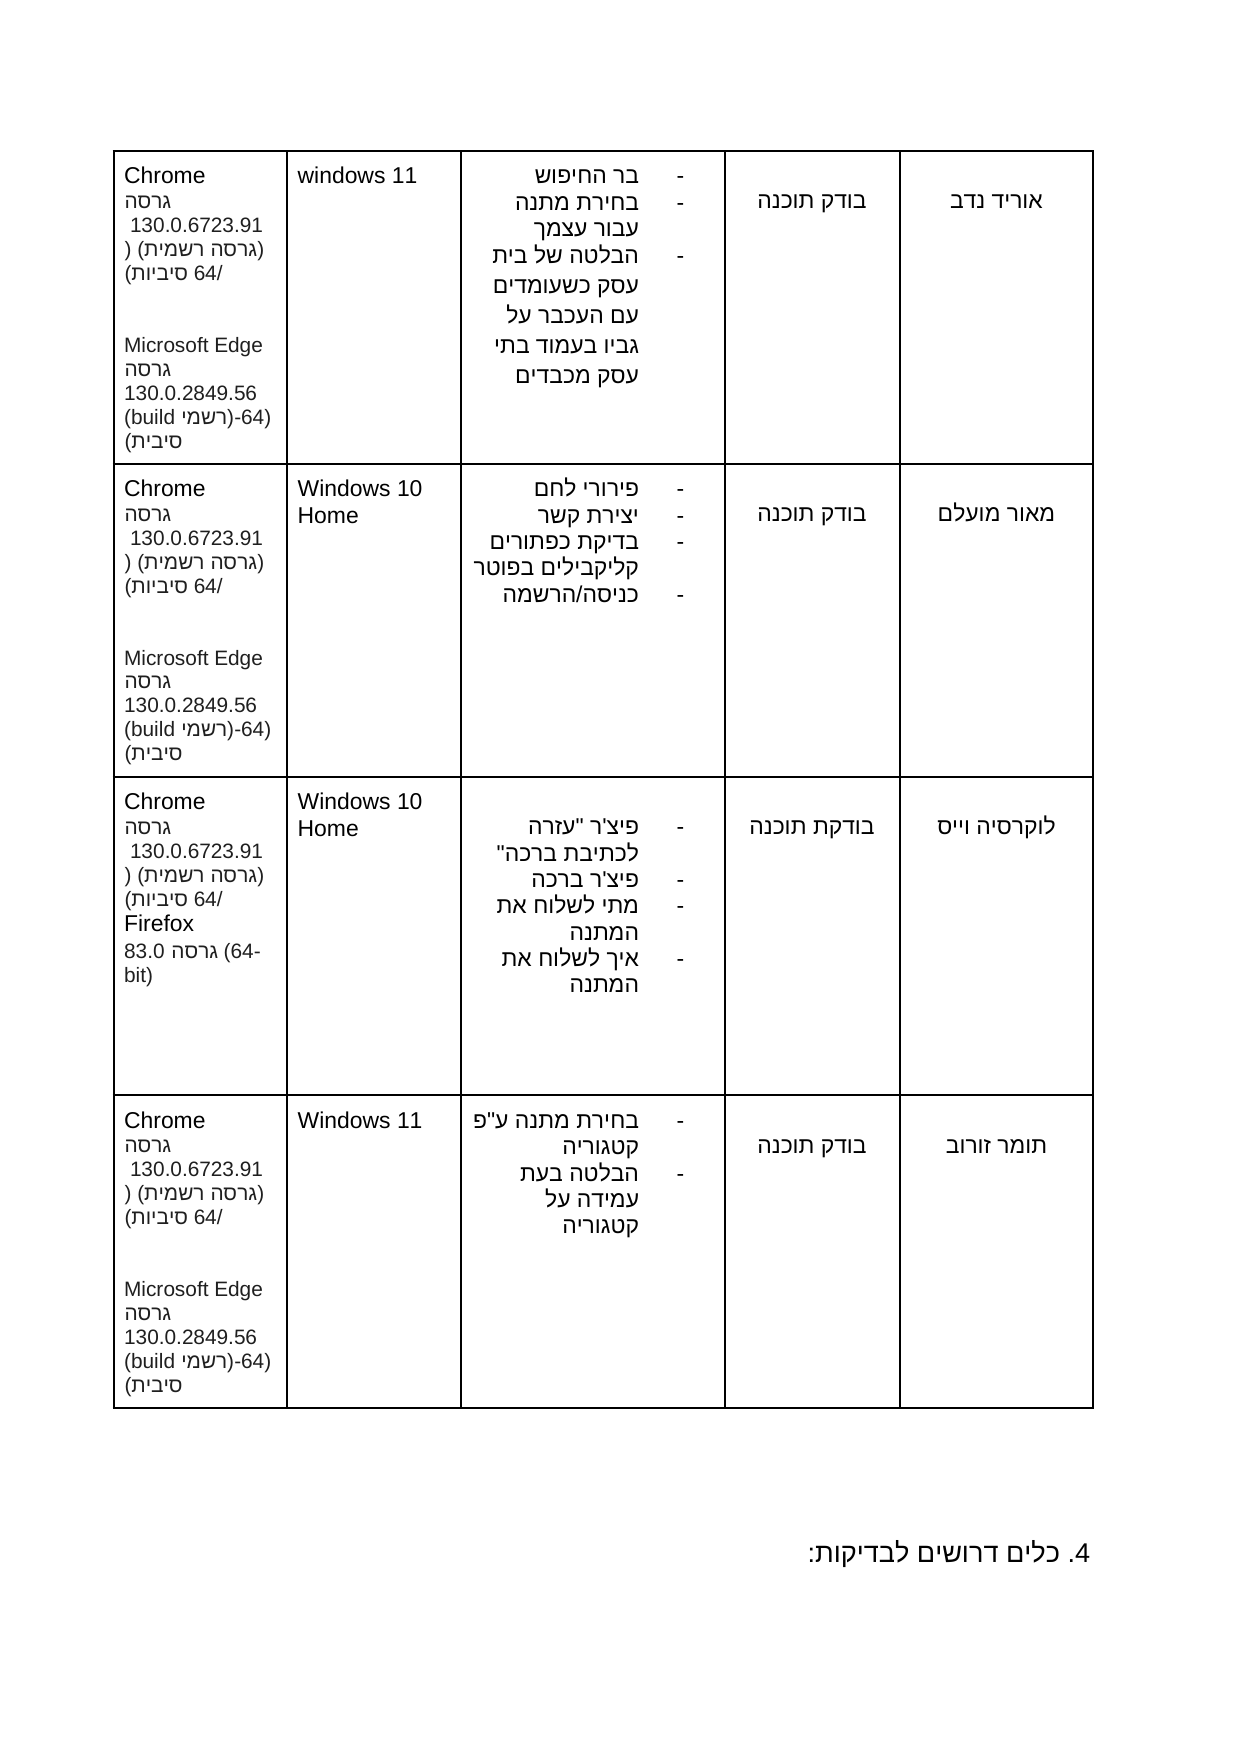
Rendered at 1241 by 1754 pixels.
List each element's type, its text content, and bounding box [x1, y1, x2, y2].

table_cell אוריד נדב [901, 152, 1092, 463]
table_cell פיצ'ר "עזרה לכתיבת ברכה" פיצ'ר ברכה מתי לשלוח את המתנה איך לשלוח את המתנה [462, 778, 724, 1094]
table_cell בודק תוכנה [726, 465, 899, 776]
table_cell windows 11 [288, 152, 460, 463]
table_cell פירורי לחם יצירת קשר בדיקת כפתורים קליקבילים בפוטר כניסה/הרשמה [462, 465, 724, 776]
table_cell Windows 10 Home [288, 465, 460, 776]
table_cell Chrome גרסה 130.0.6723.91 (גרסה רשמית) (64 סיביות)/ Firefox גרסה 83.0 (64-bit) [115, 778, 286, 1094]
table_cell Chrome גרסה 130.0.6723.91 (גרסה רשמית) (64 סיביות)/ Microsoft Edge גרסה 130.0.2849.56‏ (build רשמי)‏ (64-סיבית) [115, 465, 286, 776]
table_cell בודק תוכנה [726, 152, 899, 463]
table_cell תומר זורוב [901, 1096, 1092, 1407]
table_cell בר החיפוש בחירת מתנה עבור עצמך הבלטה של בית עסק כשעומדים עם העכבר על גביו בעמוד בתי עסק מכבדים [462, 152, 724, 463]
text 4. כלים דרושים לבדיקות: [150, 1537, 1090, 1568]
table_cell בודק תוכנה [726, 1096, 899, 1407]
table_cell Chrome גרסה 130.0.6723.91 (גרסה רשמית) (64 סיביות)/ Microsoft Edge גרסה 130.0.2849.56‏ (build רשמי)‏ (64-סיבית) [115, 152, 286, 463]
table_cell לוקרסיה וייס [901, 778, 1092, 1094]
table_cell Chrome גרסה 130.0.6723.91 (גרסה רשמית) (64 סיביות)/ Microsoft Edge גרסה 130.0.2849.56‏ (build רשמי)‏ (64-סיבית) [115, 1096, 286, 1407]
table_cell בודקת תוכנה [726, 778, 899, 1094]
table_cell Windows 10 Home [288, 778, 460, 1094]
table_cell Windows 11 [288, 1096, 460, 1407]
table_cell מאור מועלם [901, 465, 1092, 776]
table_cell בחירת מתנה ע"פ קטגוריה הבלטה בעת עמידה על קטגוריה [462, 1096, 724, 1407]
